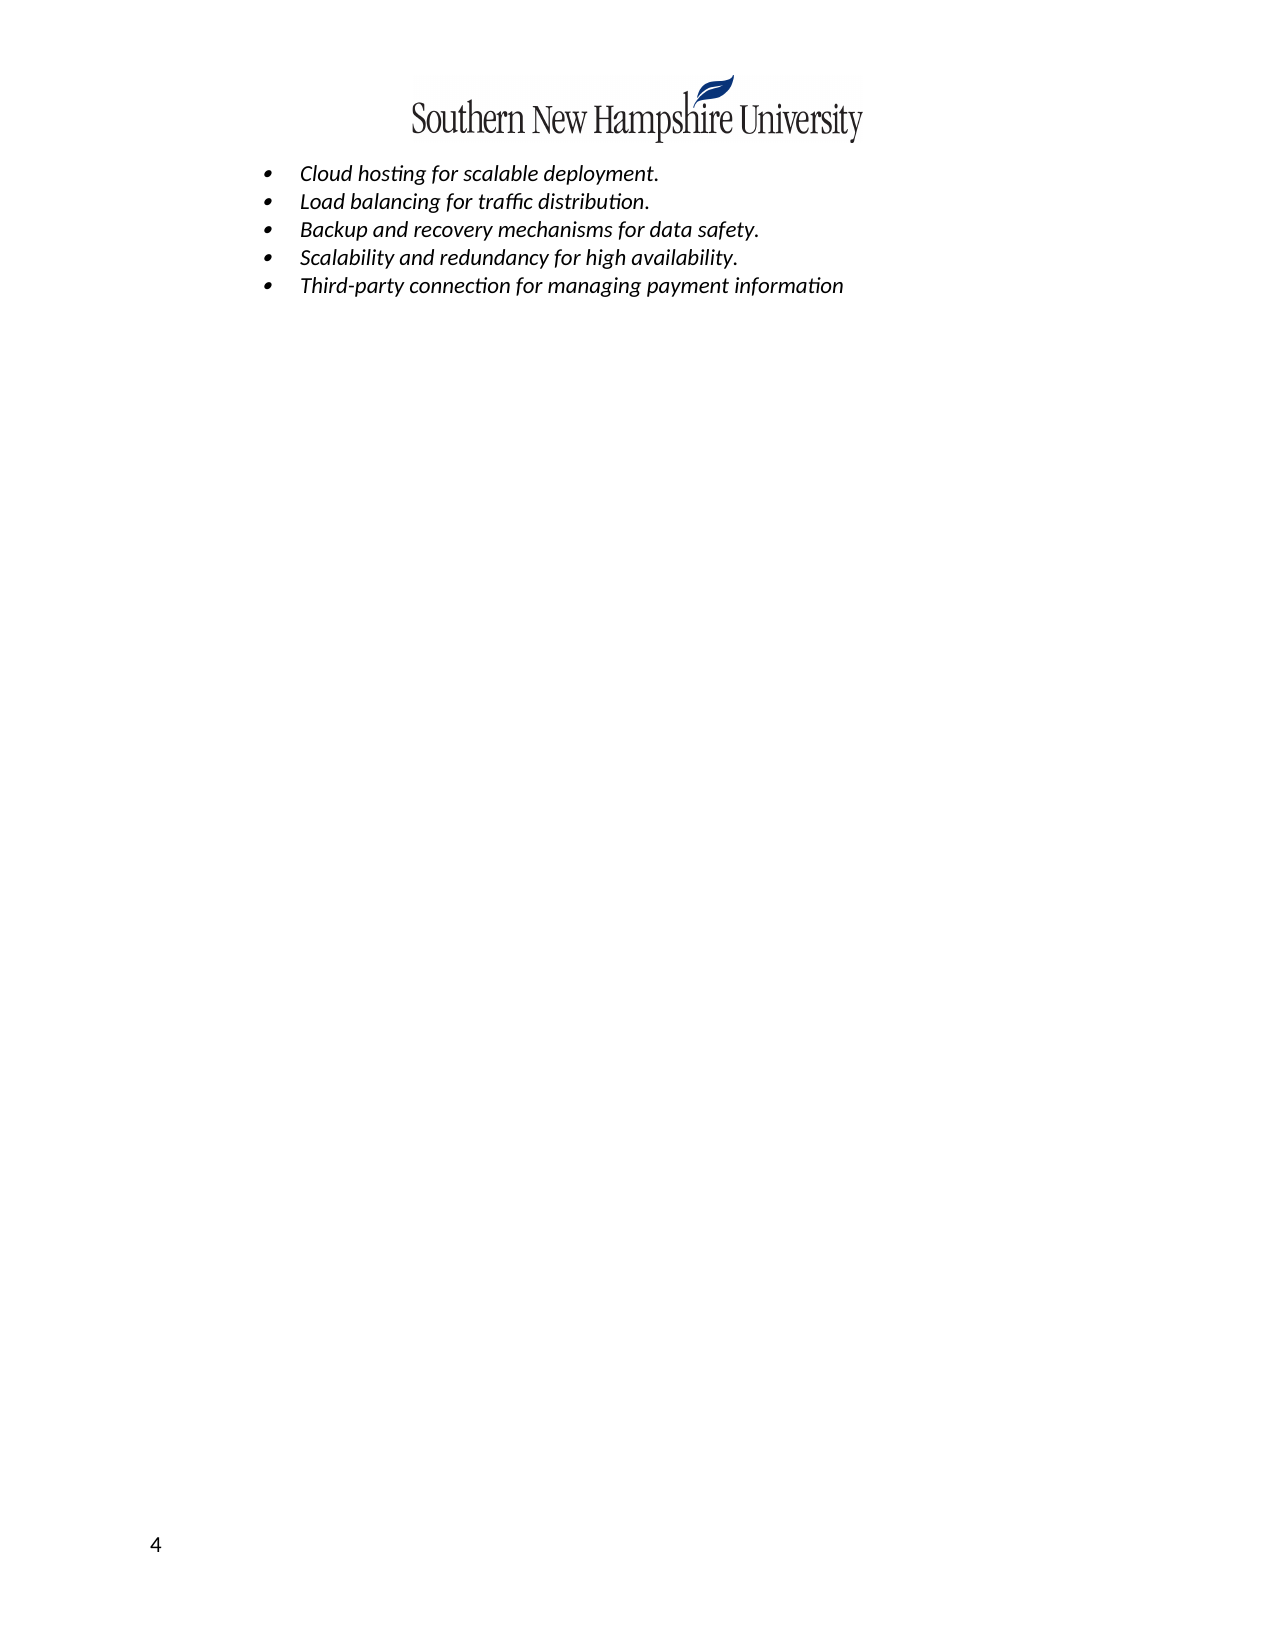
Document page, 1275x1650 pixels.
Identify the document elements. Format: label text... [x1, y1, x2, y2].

list Scalability and redundancy for high availability. [262, 243, 1125, 271]
list Cloud hosting for scalable deployment. [262, 159, 1125, 187]
list Backup and recovery mechanisms for data safety. [262, 215, 1125, 243]
list Third-party connection for managing payment information [262, 271, 1125, 299]
list Load balancing for traffic distribution. [262, 187, 1125, 215]
picture [412, 75, 863, 143]
